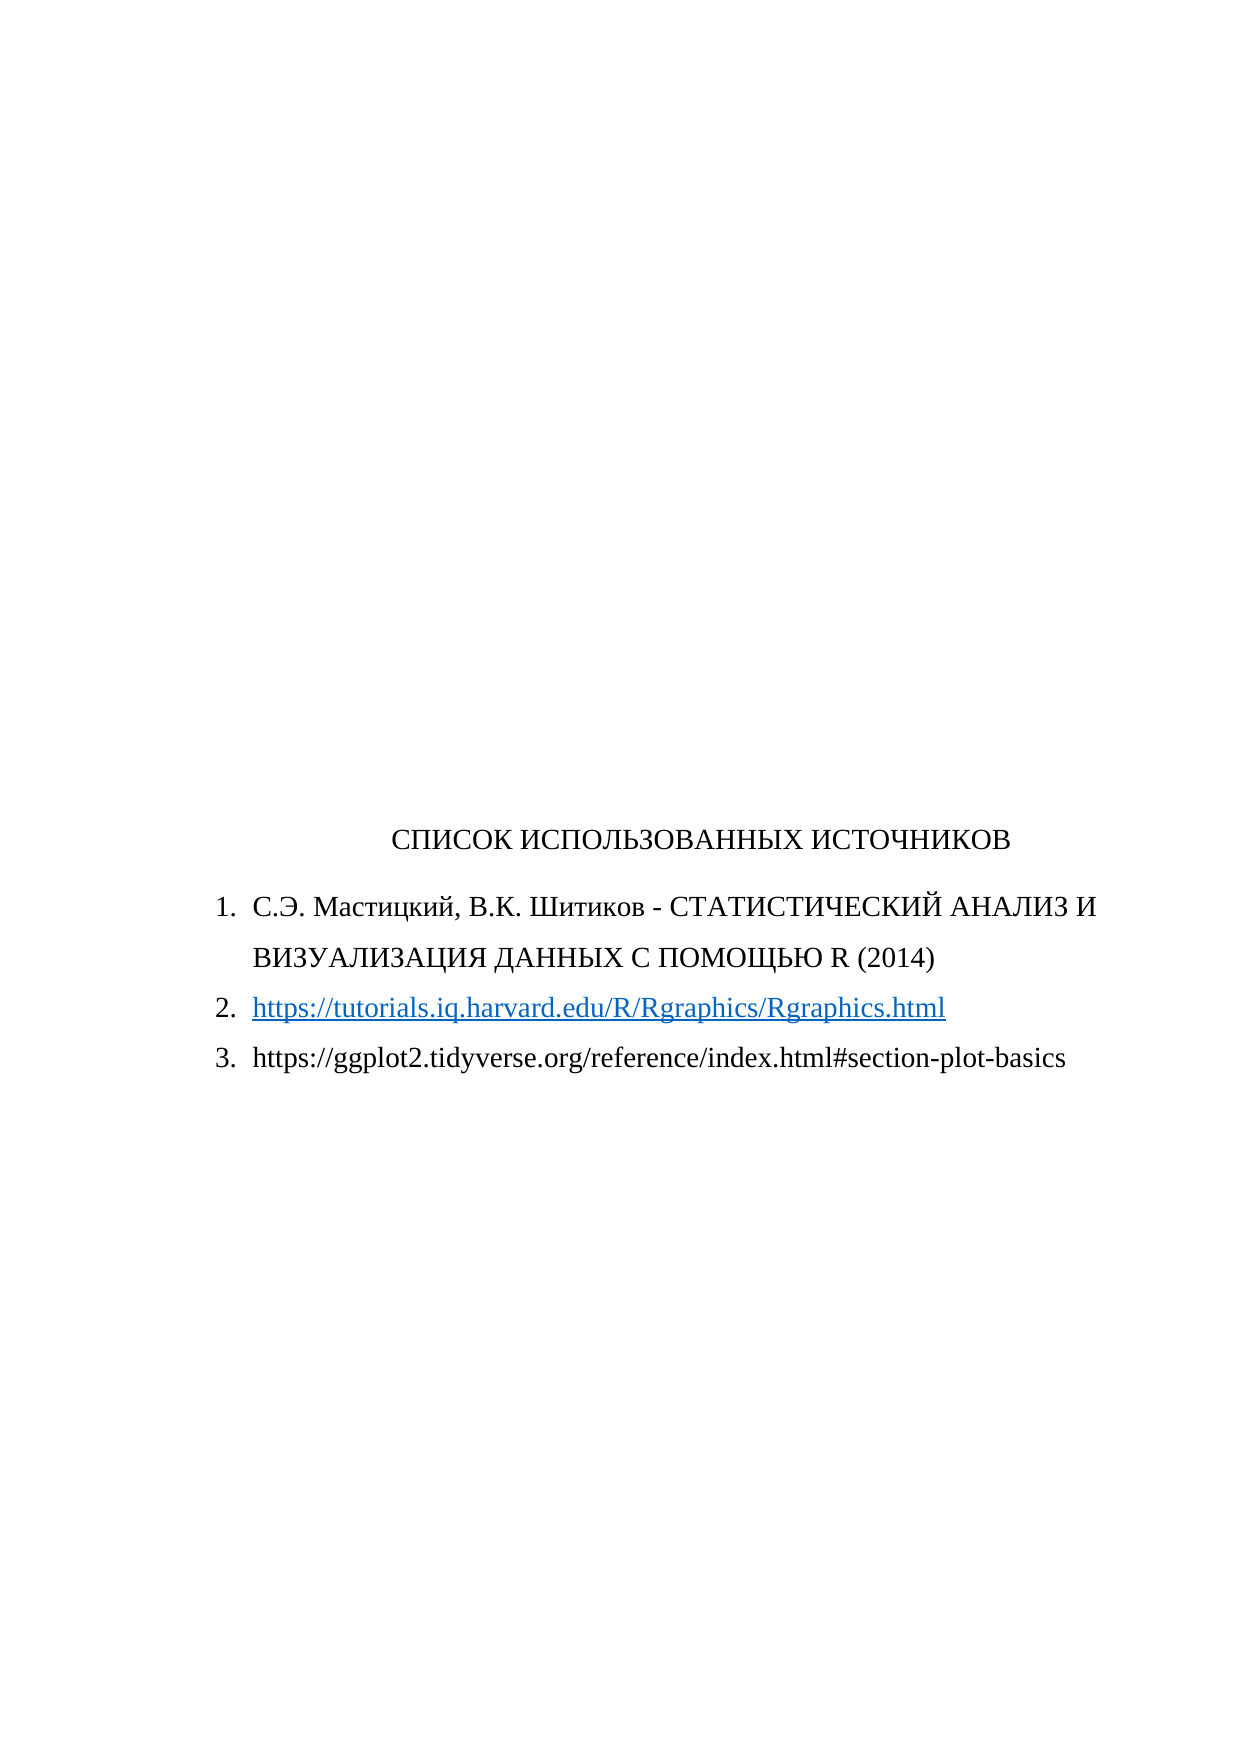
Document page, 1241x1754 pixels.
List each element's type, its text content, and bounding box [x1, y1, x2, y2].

list https://ggplot2.tidyverse.org/reference/index.html#section-plot-basics [215, 1041, 1152, 1074]
list https://tutorials.iq.harvard.edu/R/Rgraphics/Rgraphics.html [215, 990, 1152, 1024]
text СПИСОК ИСПОЛЬЗОВАННЫХ ИСТОЧНИКОВ [177, 822, 1152, 856]
list С.Э. Мастицкий, В.К. Шитиков - СТАТИСТИЧЕСКИЙ АНАЛИЗ И ВИЗУАЛИЗАЦИЯ ДАННЫХ С ПОМОЩЬЮ R (2014) [215, 889, 1152, 973]
